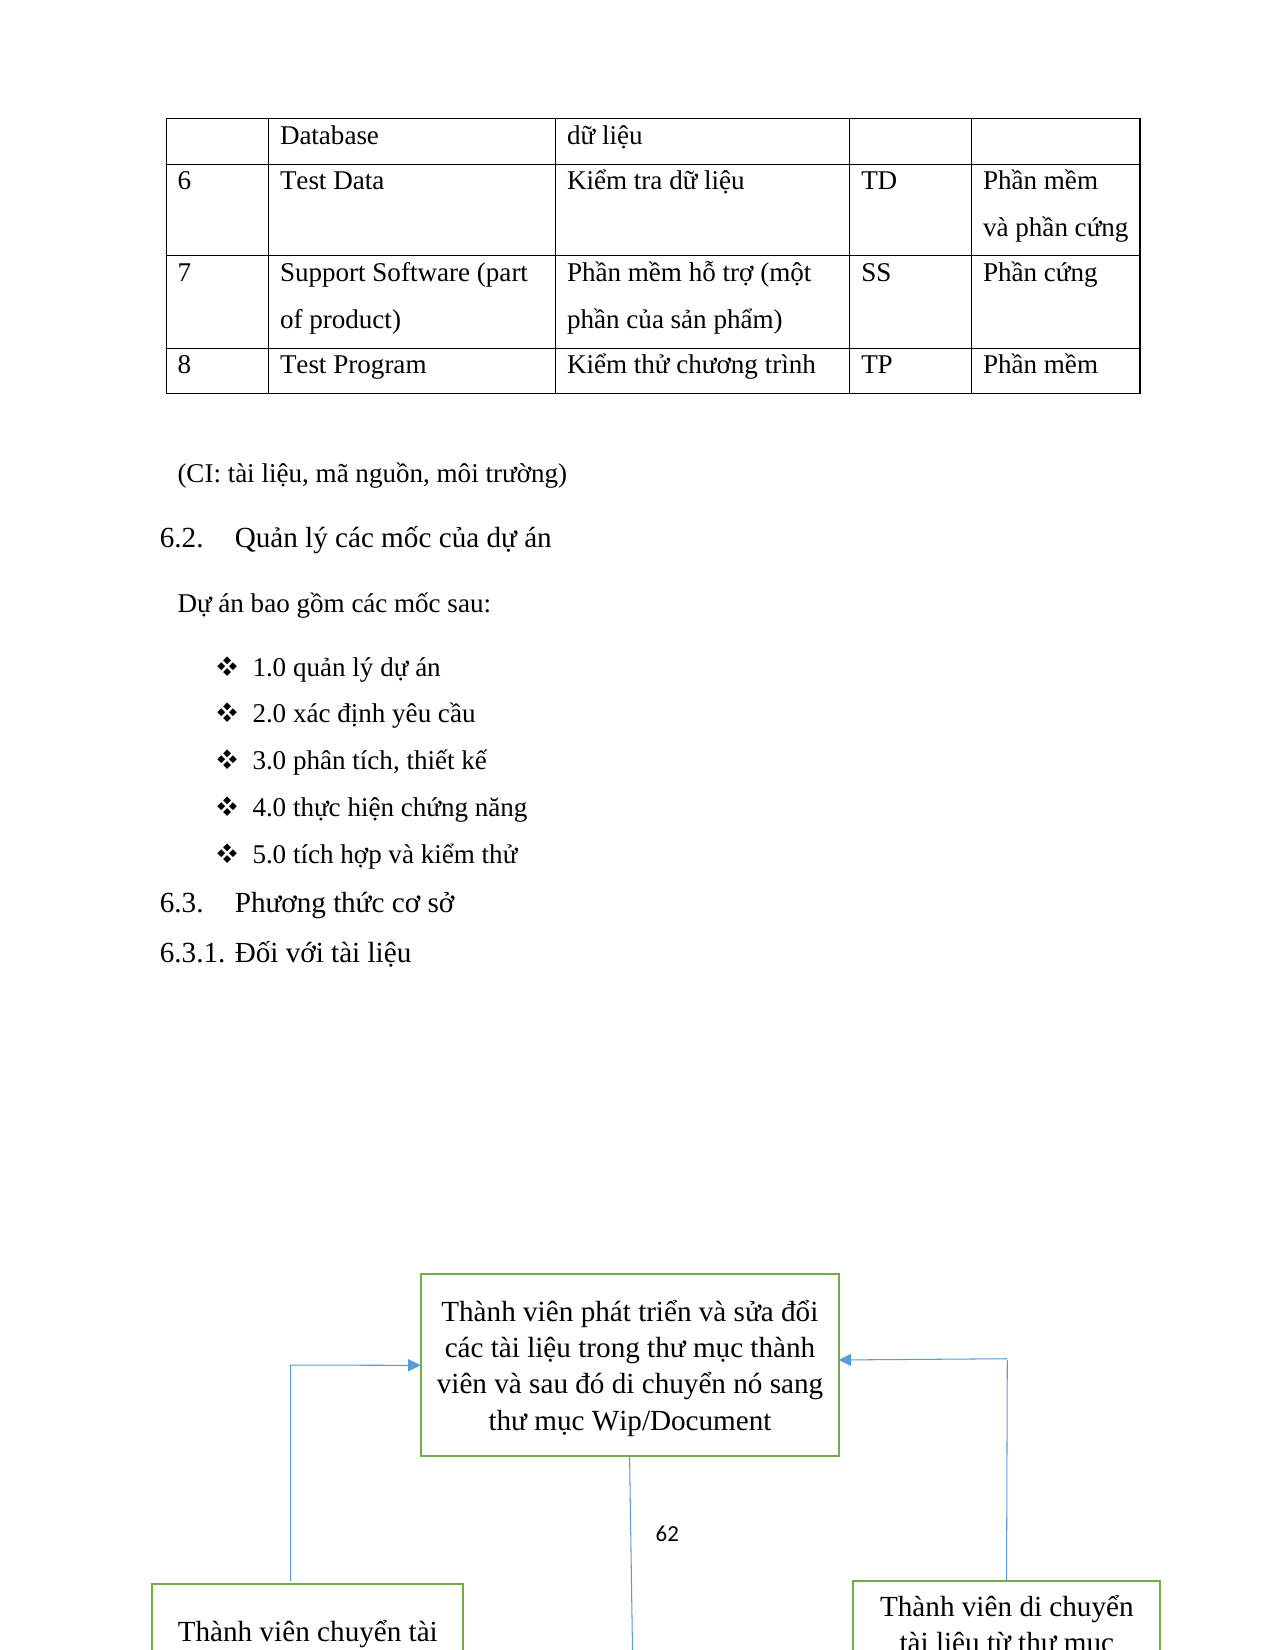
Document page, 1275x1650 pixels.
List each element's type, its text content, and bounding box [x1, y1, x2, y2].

list Đối với tài liệu [159, 935, 1157, 969]
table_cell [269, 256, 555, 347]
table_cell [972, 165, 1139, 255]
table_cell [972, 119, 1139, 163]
list 3.0 phân tích, thiết kế [215, 744, 1157, 776]
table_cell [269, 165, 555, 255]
text Dự án bao gồm các mốc sau: [177, 587, 1157, 618]
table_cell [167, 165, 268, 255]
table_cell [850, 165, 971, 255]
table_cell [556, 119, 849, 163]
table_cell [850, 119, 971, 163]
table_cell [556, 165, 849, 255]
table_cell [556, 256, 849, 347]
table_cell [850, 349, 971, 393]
list Phương thức cơ sở [159, 885, 1157, 919]
list Quản lý các mốc của dự án [159, 520, 1157, 554]
list 4.0 thực hiện chứng năng [215, 791, 1157, 823]
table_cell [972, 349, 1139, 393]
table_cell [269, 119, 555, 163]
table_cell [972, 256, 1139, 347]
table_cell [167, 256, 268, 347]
list 1.0 quản lý dự án [215, 651, 1157, 682]
list 5.0 tích hợp và kiểm thử [215, 838, 1157, 869]
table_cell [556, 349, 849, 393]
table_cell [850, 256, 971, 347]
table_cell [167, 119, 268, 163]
text (CI: tài liệu, mã nguồn, môi trường) [177, 457, 1157, 488]
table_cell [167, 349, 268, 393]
list 2.0 xác định yêu cầu [215, 698, 1157, 729]
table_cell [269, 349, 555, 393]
